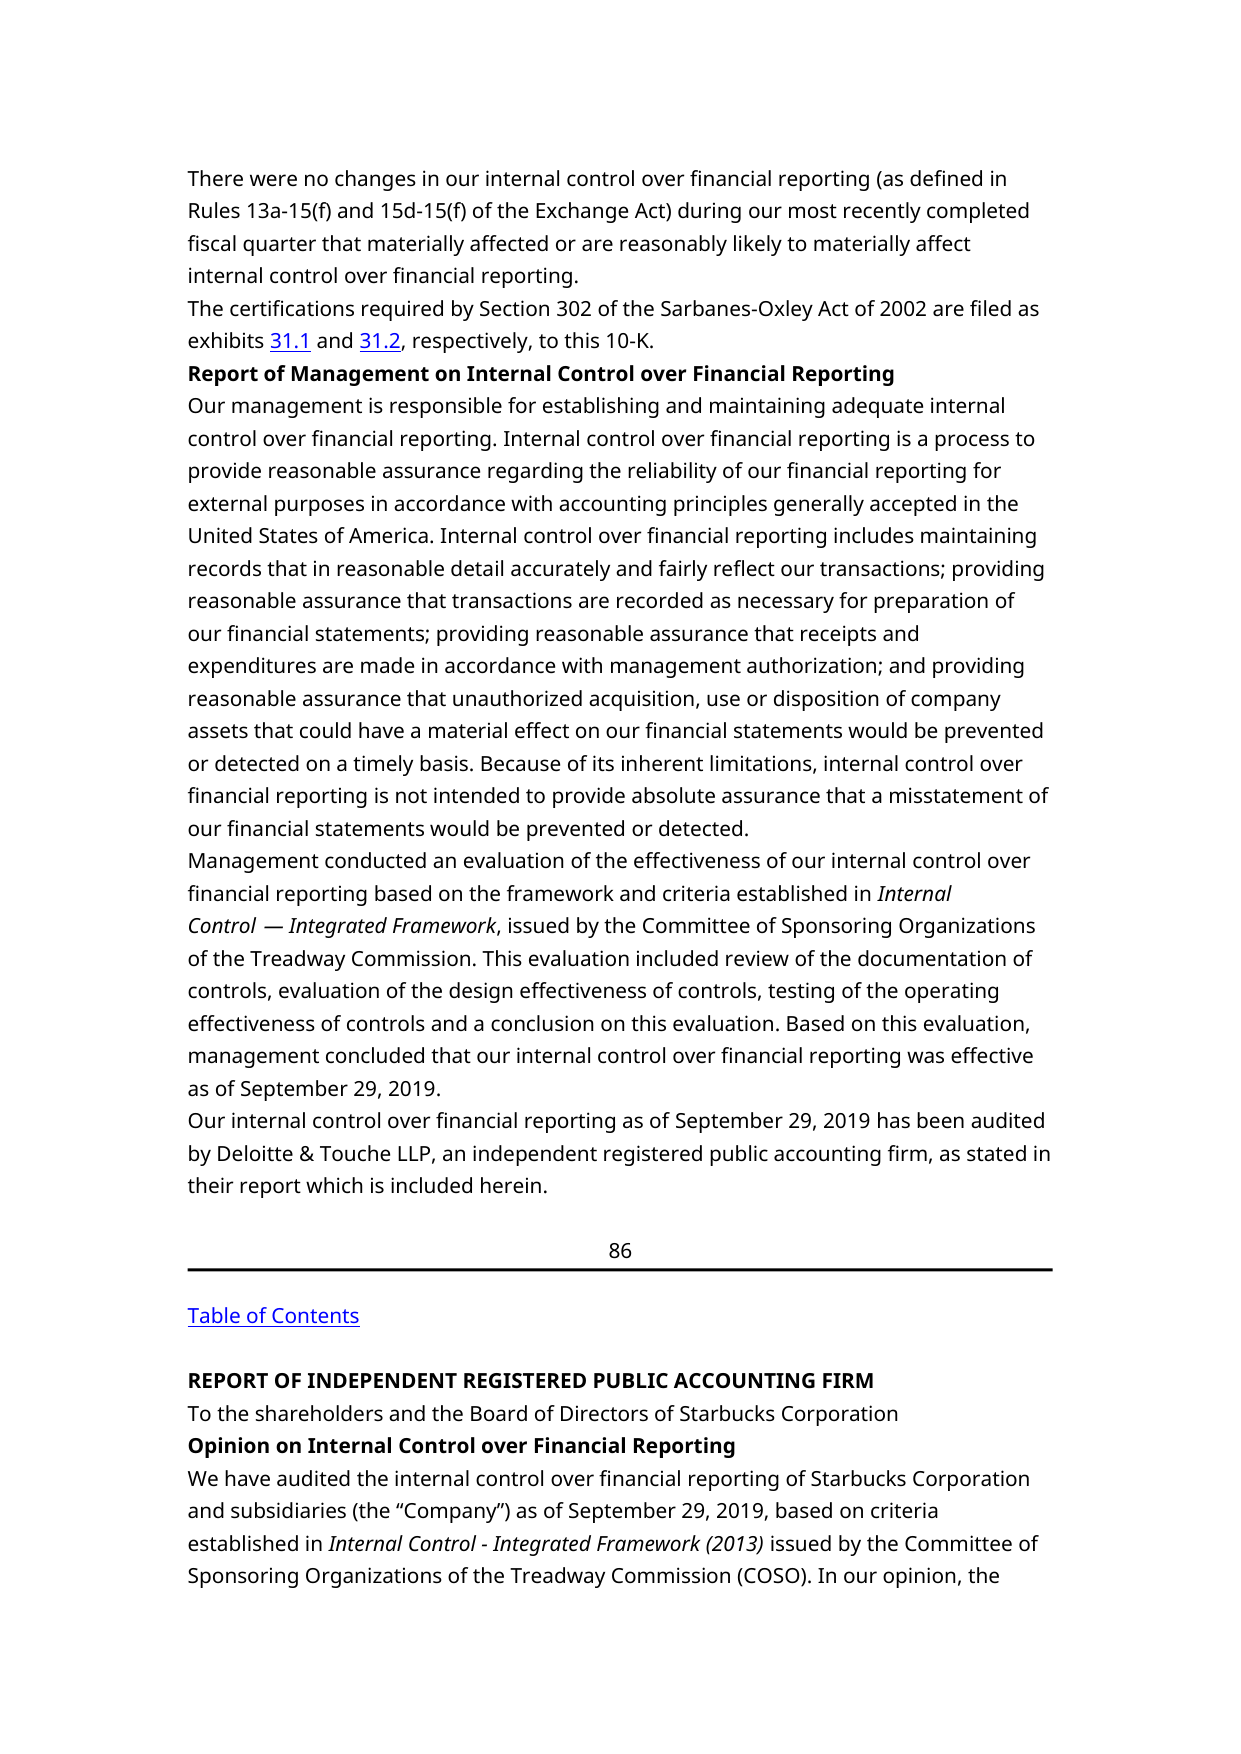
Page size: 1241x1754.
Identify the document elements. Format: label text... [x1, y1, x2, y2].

text Our internal control over financial reporting as of September 29, 2019 has been audited by Deloitte & Touche LLP, an independent registered public accounting firm, as stated in their report which is included herein. [187, 1104, 1053, 1202]
text Report of Management on Internal Control over Financial Reporting [187, 357, 1053, 389]
text The certifications required by Section 302 of the Sarbanes-Oxley Act of 2002 are filed as exhibits 31.1 and 31.2, respectively, to this 10-K. [187, 292, 1053, 357]
text There were no changes in our internal control over financial reporting (as defined in Rules 13a-15(f) and 15d-15(f) of the Exchange Act) during our most recently completed fiscal quarter that materially affected or are reasonably likely to materially affect internal control over financial reporting. [187, 162, 1053, 292]
text 86 [187, 1234, 1053, 1267]
text Management conducted an evaluation of the effectiveness of our internal control over financial reporting based on the framework and criteria established in Internal Control — Integrated Framework, issued by the Committee of Sponsoring Organizations of the Treadway Commission. This evaluation included review of the documentation of controls, evaluation of the design effectiveness of controls, testing of the operating effectiveness of controls and a conclusion on this evaluation. Based on this evaluation, management concluded that our internal control over financial reporting was effective as of September 29, 2019. [187, 844, 1053, 1104]
text Our management is responsible for establishing and maintaining adequate internal control over financial reporting. Internal control over financial reporting is a process to provide reasonable assurance regarding the reliability of our financial reporting for external purposes in accordance with accounting principles generally accepted in the United States of America. Internal control over financial reporting includes maintaining records that in reasonable detail accurately and fairly reflect our transactions; providing reasonable assurance that transactions are recorded as necessary for preparation of our financial statements; providing reasonable assurance that receipts and expenditures are made in accordance with management authorization; and providing reasonable assurance that unauthorized acquisition, use or disposition of company assets that could have a material effect on our financial statements would be prevented or detected on a timely basis. Because of its inherent limitations, internal control over financial reporting is not intended to provide absolute assurance that a misstatement of our financial statements would be prevented or detected. [187, 389, 1053, 844]
text REPORT OF INDEPENDENT REGISTERED PUBLIC ACCOUNTING FIRM [187, 1364, 1053, 1397]
text Opinion on Internal Control over Financial Reporting [187, 1429, 1053, 1462]
text To the shareholders and the Board of Directors of Starbucks Corporation [187, 1397, 1053, 1429]
text Table of Contents [187, 1299, 1053, 1332]
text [187, 1462, 1053, 1592]
